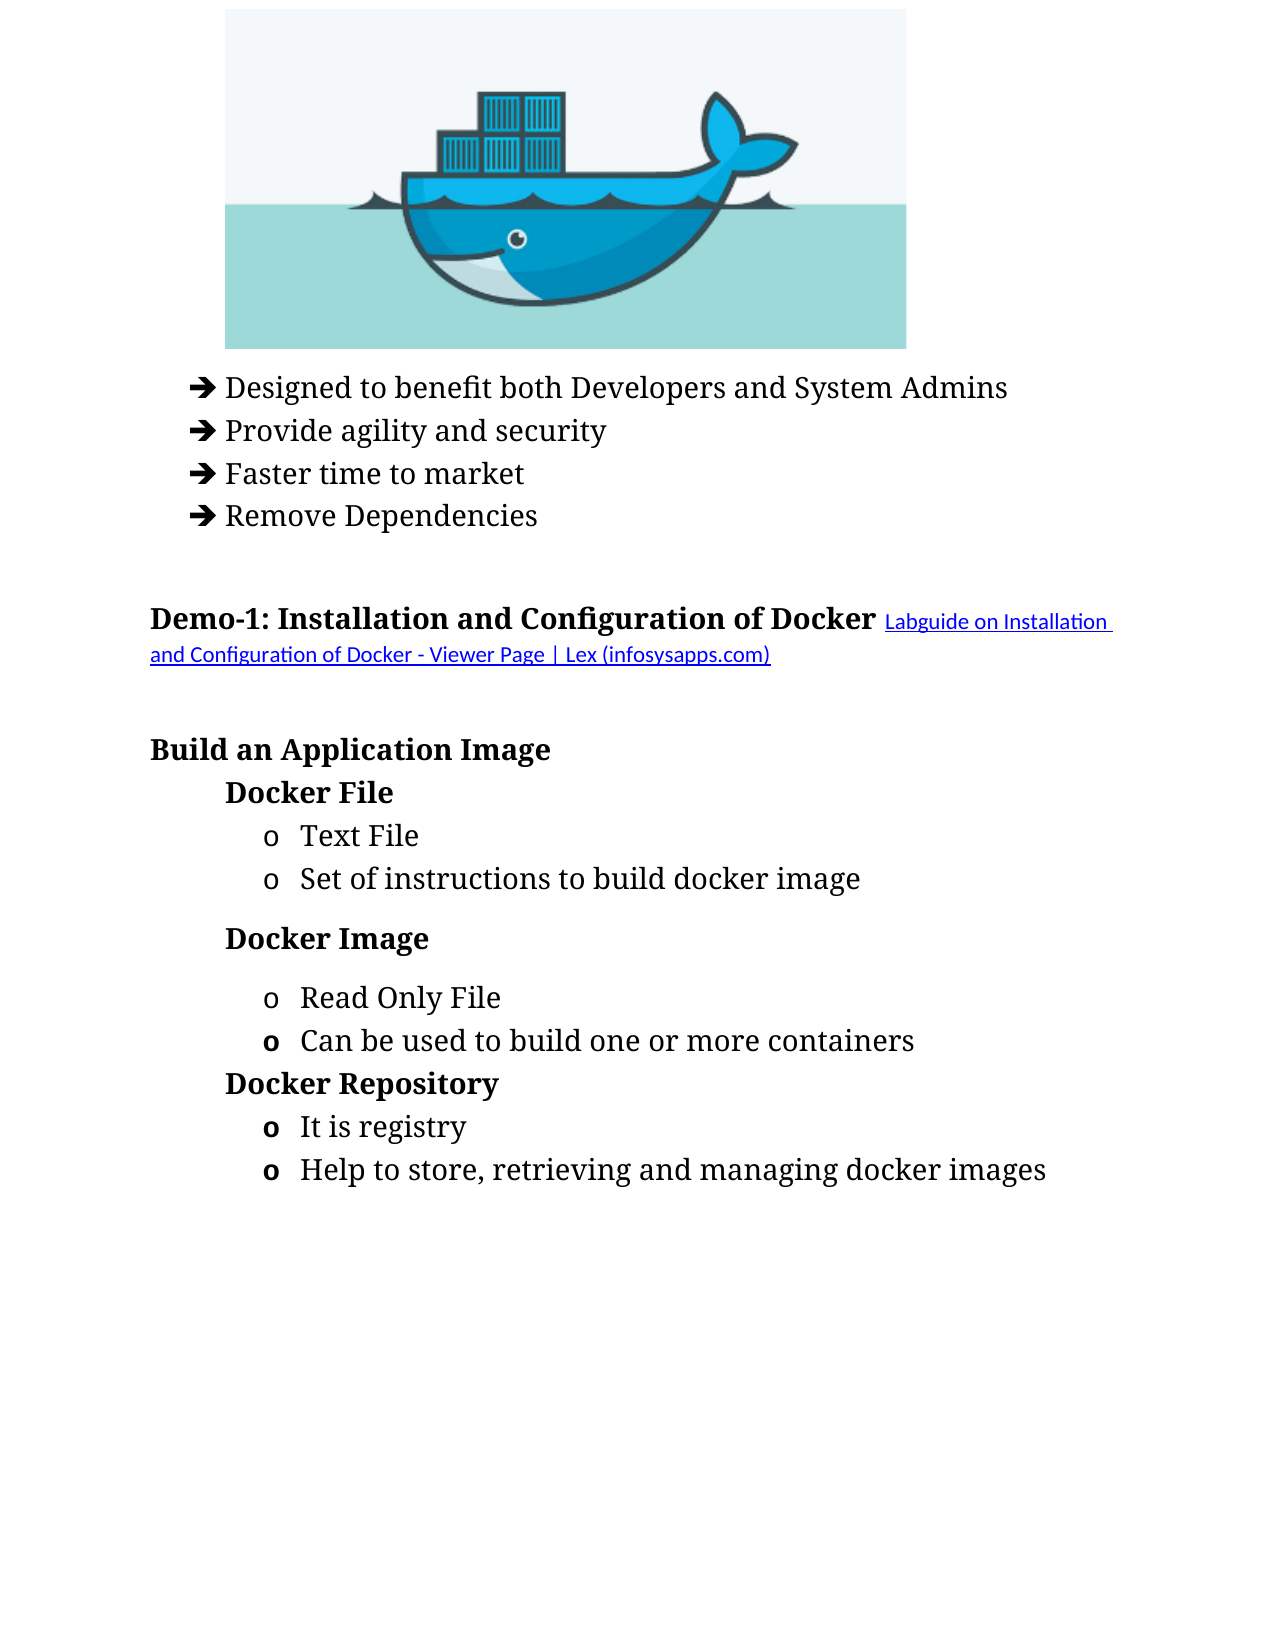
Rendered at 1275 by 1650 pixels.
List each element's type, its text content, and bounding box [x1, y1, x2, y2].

list Build an Application Image [150, 729, 1125, 769]
picture [225, 9, 907, 349]
list Set of instructions to build docker image [262, 858, 1125, 898]
list Docker File [150, 772, 1125, 812]
list Remove Dependencies [187, 496, 1125, 535]
list Text File [262, 815, 1125, 855]
list Can be used to build one or more containers [262, 1020, 1125, 1060]
list Docker Repository [225, 1063, 1125, 1103]
list Provide agility and security [187, 410, 1125, 450]
list Designed to benefit both Developers and System Admins [187, 367, 1125, 407]
text Docker Image [225, 918, 1125, 958]
list Faster time to market [187, 453, 1125, 493]
list Read Only File [262, 977, 1125, 1017]
text Demo-1: Installation and Configuration of Docker Labguide on Installation and Configuration of Docker - Viewer Page | Lex (infosysapps.com) [150, 598, 1125, 668]
list It is registry [262, 1106, 1125, 1146]
list Help to store, retrieving and managing docker images [262, 1149, 1125, 1189]
